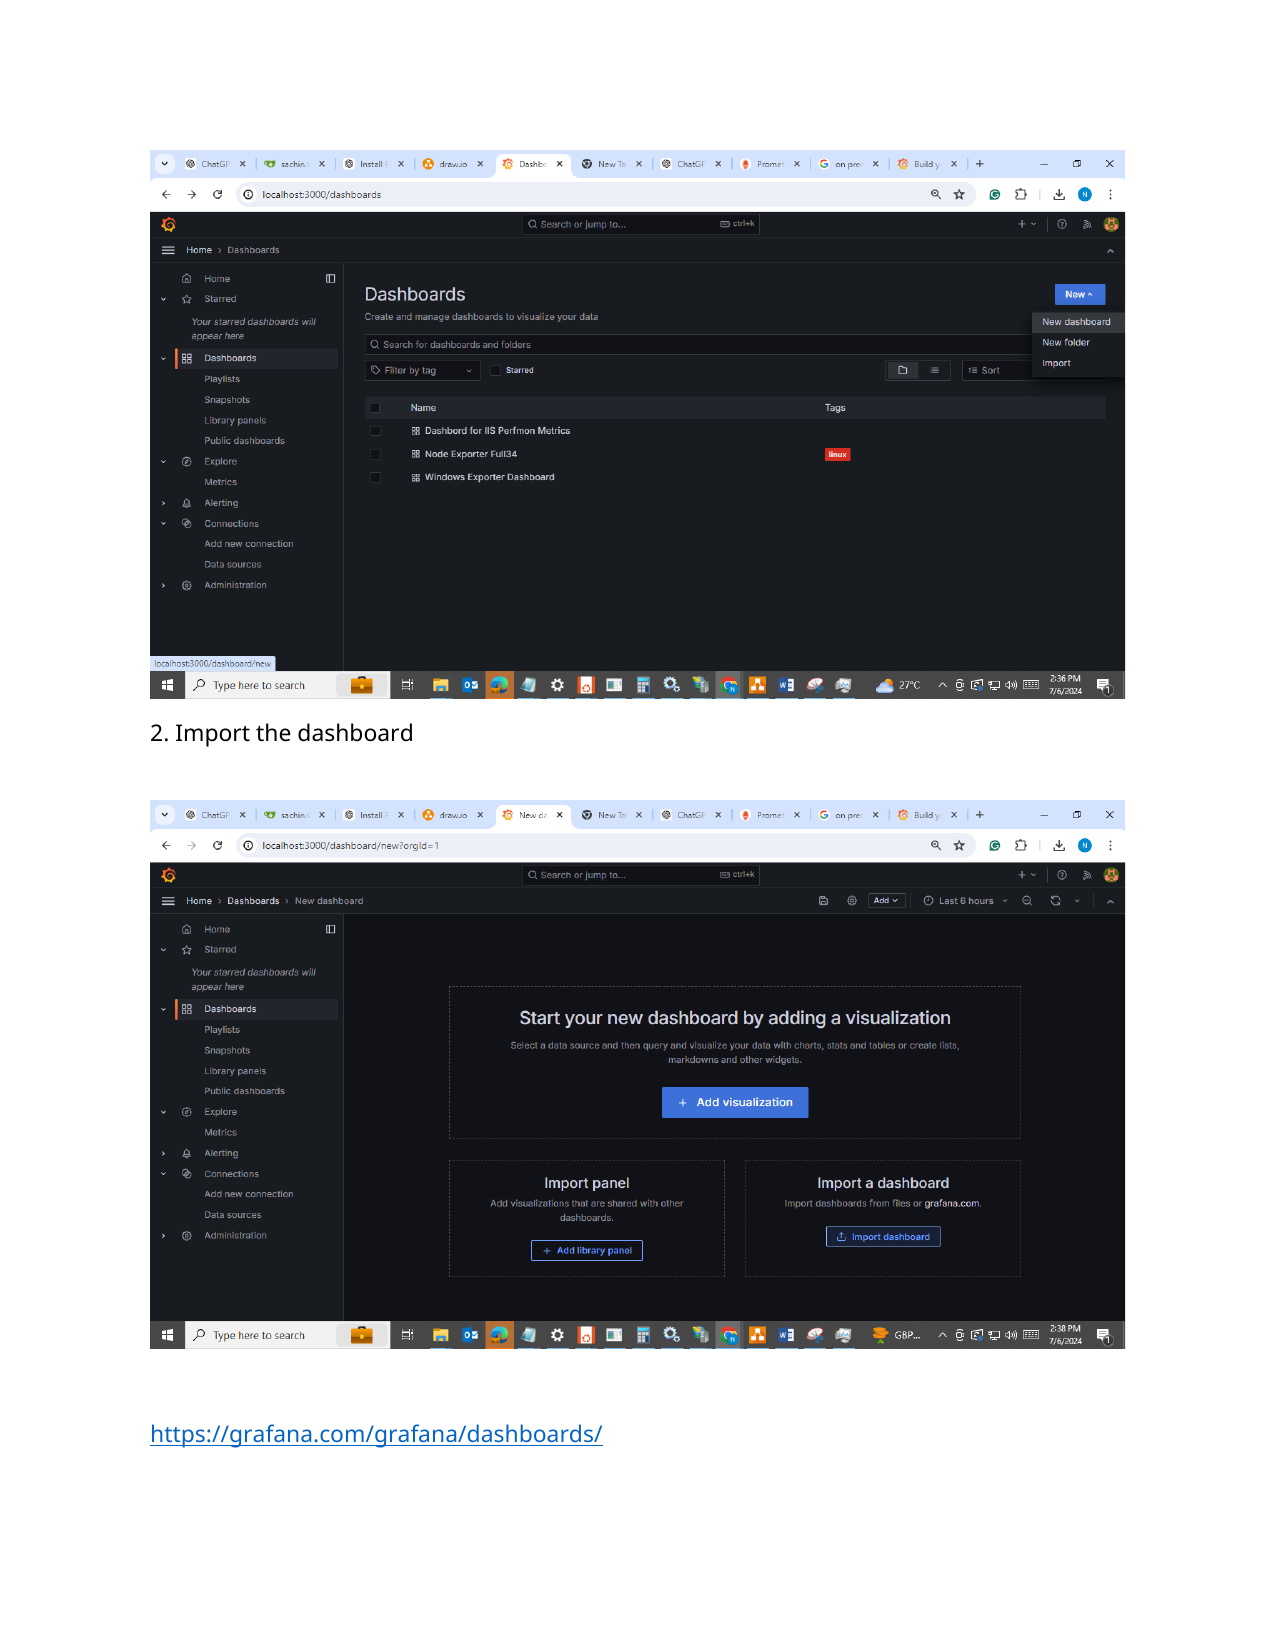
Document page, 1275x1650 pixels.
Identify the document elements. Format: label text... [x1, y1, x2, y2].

text 2. Import the dashboard [150, 717, 1125, 748]
picture [150, 800, 1125, 1349]
picture [150, 150, 1125, 699]
text https://grafana.com/grafana/dashboards/ [150, 1418, 1125, 1449]
